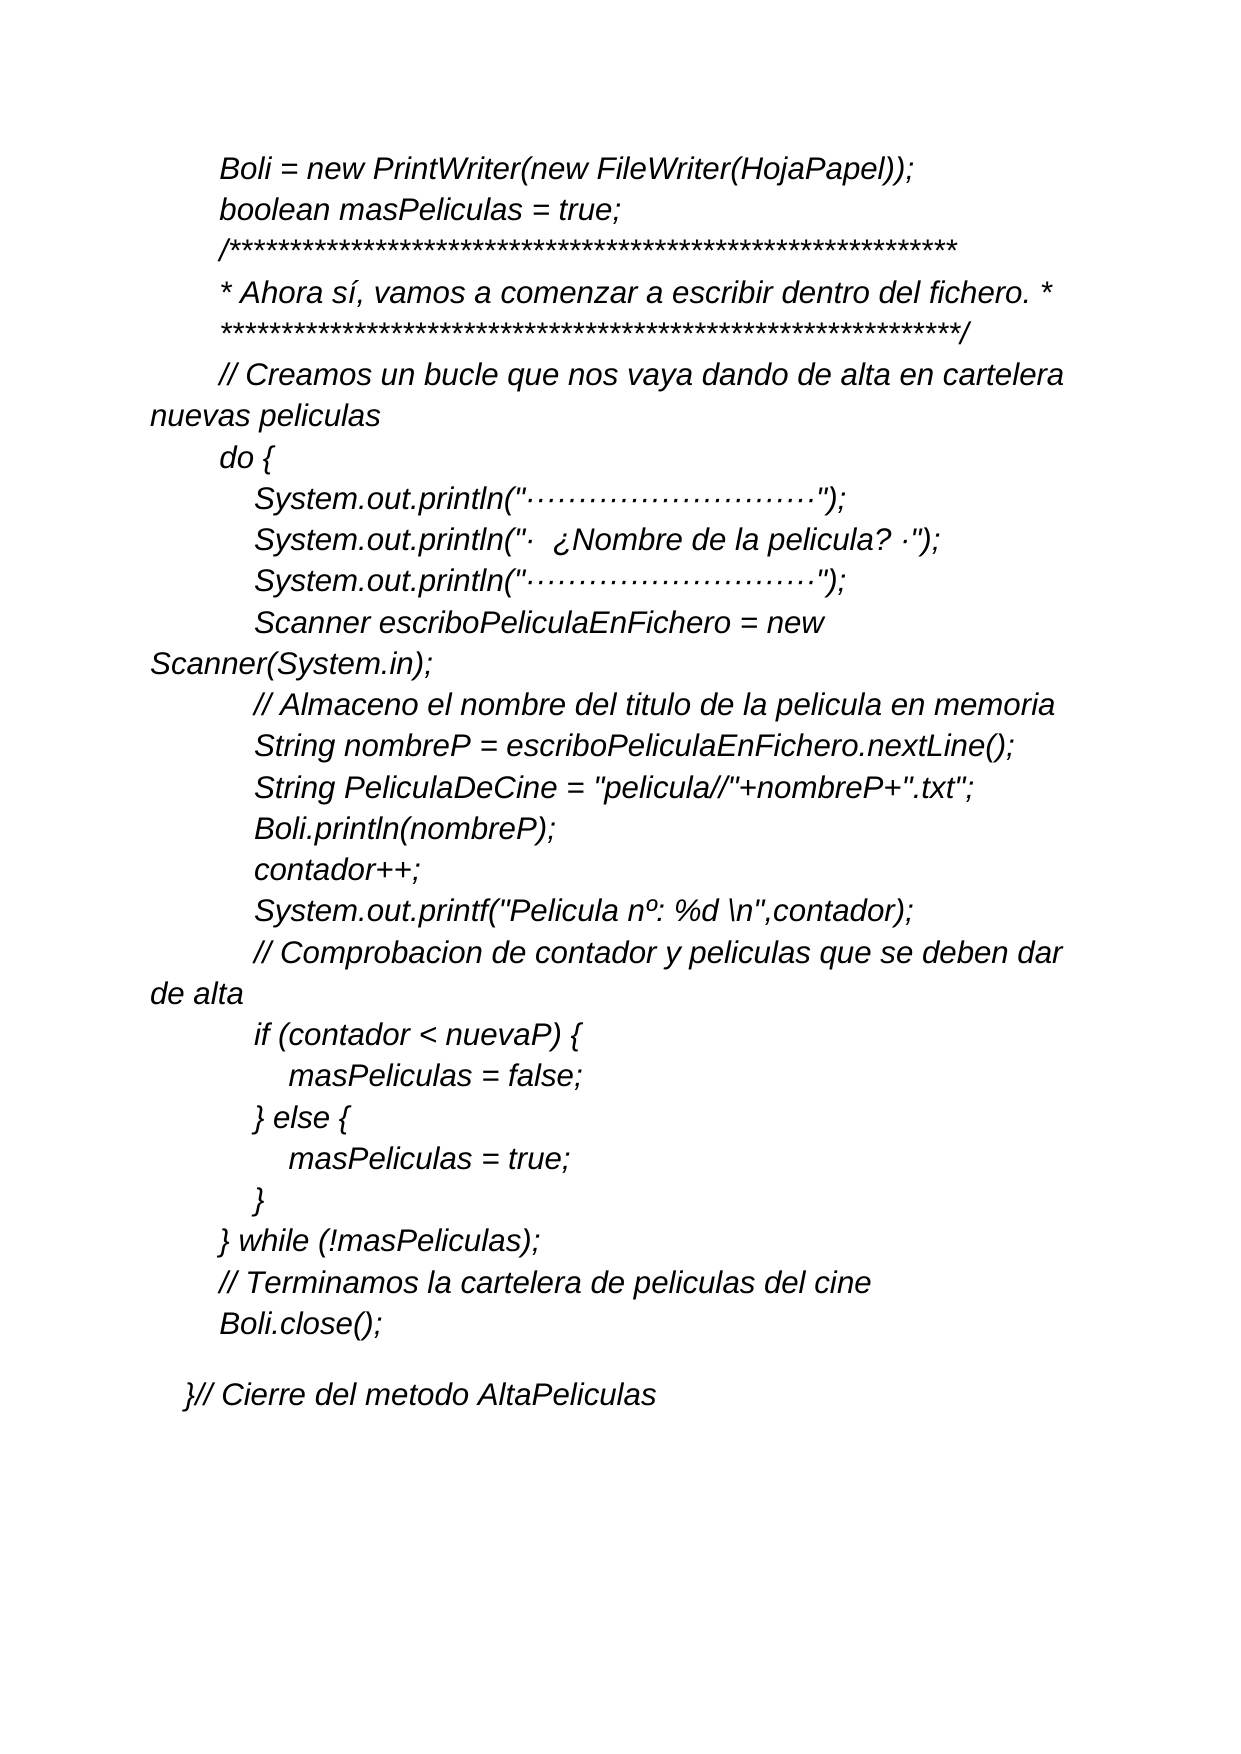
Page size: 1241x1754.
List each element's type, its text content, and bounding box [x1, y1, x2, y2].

text // Terminamos la cartelera de peliculas del cine [150, 1264, 1090, 1300]
text boolean masPeliculas = true; [150, 191, 1090, 227]
text System.out.printf("Pelicula nº: %d \n",contador); [150, 892, 1090, 928]
text Boli = new PrintWriter(new FileWriter(HojaPapel)); [150, 150, 1090, 186]
text // Creamos un bucle que nos vaya dando de alta en cartelera nuevas peliculas [150, 356, 1090, 433]
text Scanner escriboPeliculaEnFichero = new Scanner(System.in); [150, 604, 1090, 681]
text masPeliculas = true; [150, 1140, 1090, 1176]
text do { [150, 439, 1090, 475]
text // Almaceno el nombre del titulo de la pelicula en memoria [150, 686, 1090, 722]
text }// Cierre del metodo AltaPeliculas [150, 1376, 1090, 1412]
text * Ahora sí, vamos a comenzar a escribir dentro del fichero. * [150, 274, 1090, 310]
text } while (!masPeliculas); [150, 1222, 1090, 1258]
text String nombreP = escriboPeliculaEnFichero.nextLine(); [150, 727, 1090, 763]
text Boli.close(); [150, 1305, 1090, 1341]
text /************************************************************ [150, 232, 1090, 268]
text } [150, 1181, 1090, 1217]
text System.out.println("····························"); [150, 480, 1090, 516]
text *************************************************************/ [150, 315, 1090, 351]
text // Comprobacion de contador y peliculas que se deben dar de alta [150, 934, 1090, 1011]
text masPeliculas = false; [150, 1057, 1090, 1093]
text if (contador < nuevaP) { [150, 1016, 1090, 1052]
text String PeliculaDeCine = "pelicula//"+nombreP+".txt"; [150, 769, 1090, 805]
text Boli.println(nombreP); [150, 810, 1090, 846]
text } else { [150, 1099, 1090, 1135]
text System.out.println("····························"); [150, 562, 1090, 598]
text contador++; [150, 851, 1090, 887]
text System.out.println("· ¿Nombre de la pelicula? ·"); [150, 521, 1090, 557]
